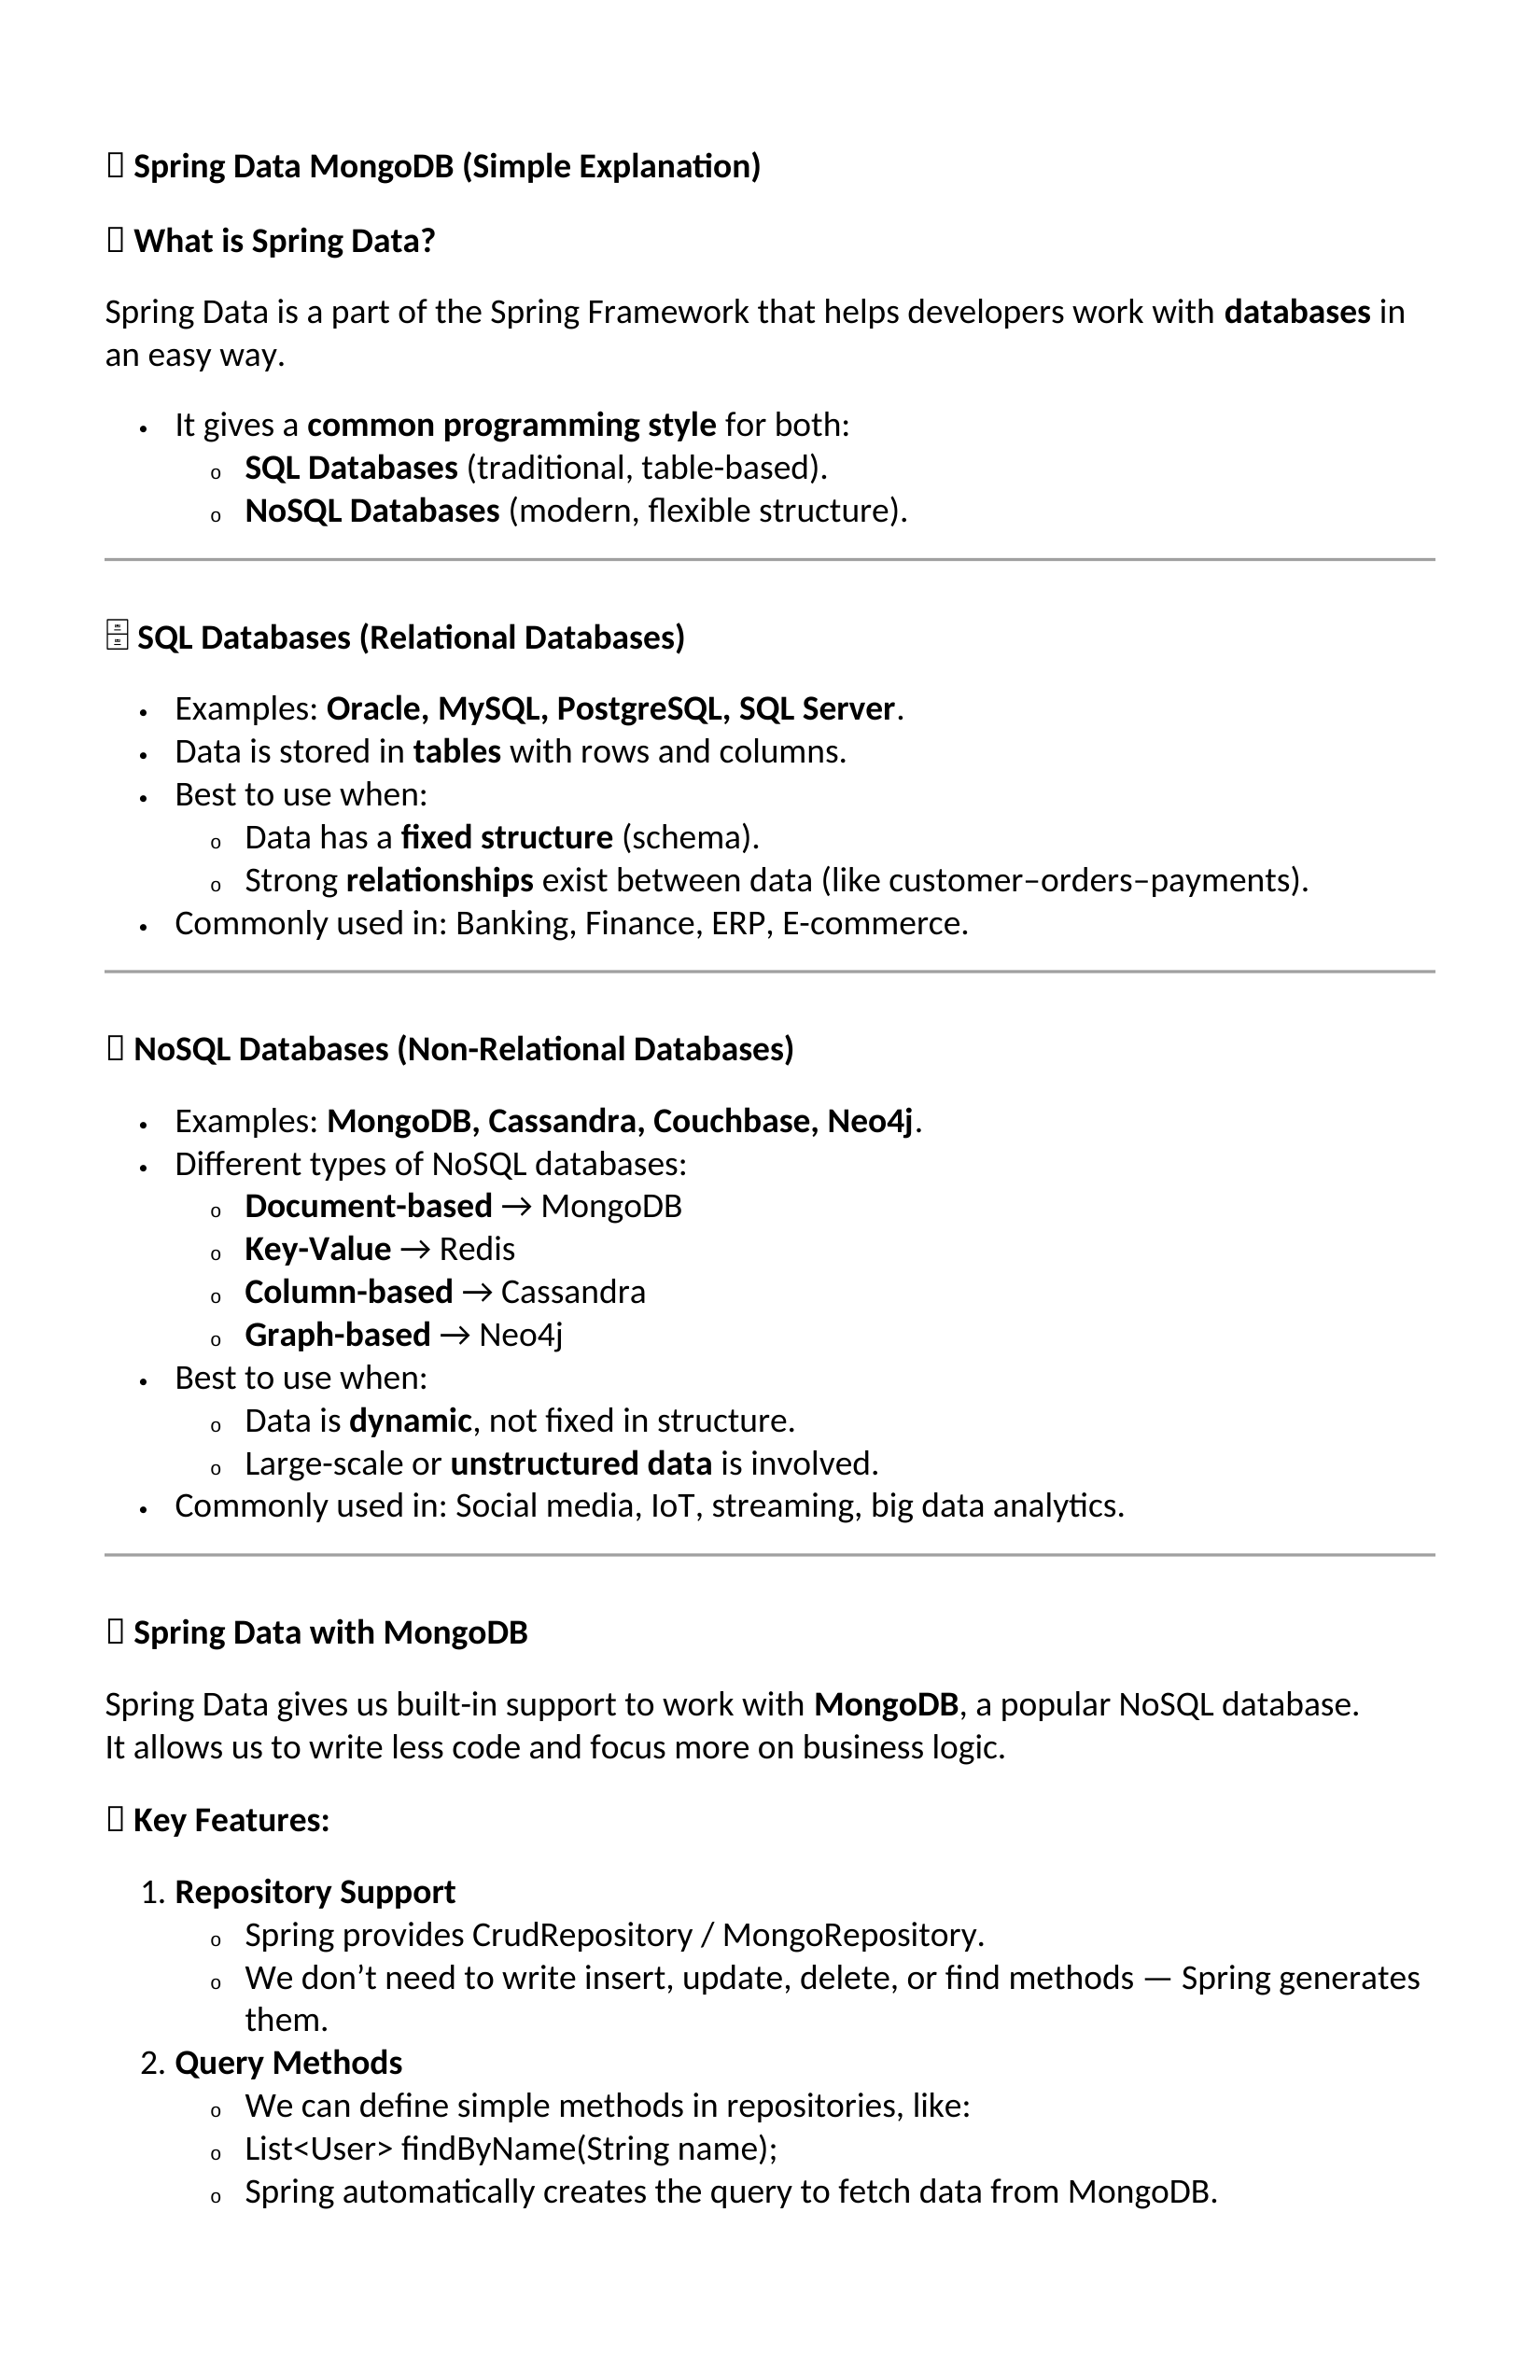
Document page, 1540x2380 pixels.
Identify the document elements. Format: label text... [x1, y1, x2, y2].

text 🌱 Spring Data MongoDB (Simple Explanation) [105, 140, 1435, 188]
list We don’t need to write insert, update, delete, or find methods — Spring generates them. [210, 1954, 1435, 2040]
list Examples: Oracle, MySQL, PostgreSQL, SQL Server. [140, 686, 1435, 729]
list Spring automatically creates the query to fetch data from MongoDB. [210, 2169, 1435, 2211]
list Different types of NoSQL databases: [140, 1141, 1435, 1183]
list SQL Databases (traditional, table-based). [210, 445, 1435, 488]
text 📂 NoSQL Databases (Non-Relational Databases) [105, 1024, 1435, 1071]
list Key-Value → Redis [210, 1226, 1435, 1269]
text 🔹 What is Spring Data? [105, 215, 1435, 262]
text 🔑 Key Features: [105, 1795, 1435, 1842]
list Graph-based → Neo4j [210, 1312, 1435, 1355]
list Commonly used in: Banking, Finance, ERP, E-commerce. [140, 900, 1435, 943]
list Strong relationships exist between data (like customer–orders–payments). [210, 858, 1435, 900]
text 🗄️ SQL Databases (Relational Databases) [105, 611, 1435, 659]
text Spring Data gives us built-in support to work with MongoDB, a popular NoSQL database. It allows us to write less code and focus more on business logic. [105, 1682, 1435, 1767]
list Query Methods [140, 2040, 1435, 2083]
list Spring provides CrudRepository / MongoRepository. [210, 1912, 1435, 1954]
list Best to use when: [140, 1355, 1435, 1398]
list Repository Support [140, 1869, 1435, 1912]
list Data is dynamic, not fixed in structure. [210, 1398, 1435, 1440]
list Commonly used in: Social media, IoT, streaming, big data analytics. [140, 1483, 1435, 1526]
list NoSQL Databases (modern, flexible structure). [210, 488, 1435, 531]
list Best to use when: [140, 772, 1435, 815]
list Examples: MongoDB, Cassandra, Couchbase, Neo4j. [140, 1099, 1435, 1141]
list Data has a fixed structure (schema). [210, 815, 1435, 858]
list Large-scale or unstructured data is involved. [210, 1440, 1435, 1483]
list We can define simple methods in repositories, like: [210, 2083, 1435, 2126]
text 🍃 Spring Data with MongoDB [105, 1607, 1435, 1655]
list List<User> findByName(String name); [210, 2126, 1435, 2169]
list Document-based → MongoDB [210, 1183, 1435, 1226]
text Spring Data is a part of the Spring Framework that helps developers work with databases in an easy way. [105, 289, 1435, 375]
list Data is stored in tables with rows and columns. [140, 729, 1435, 772]
list It gives a common programming style for both: [140, 402, 1435, 445]
list Column-based → Cassandra [210, 1269, 1435, 1312]
